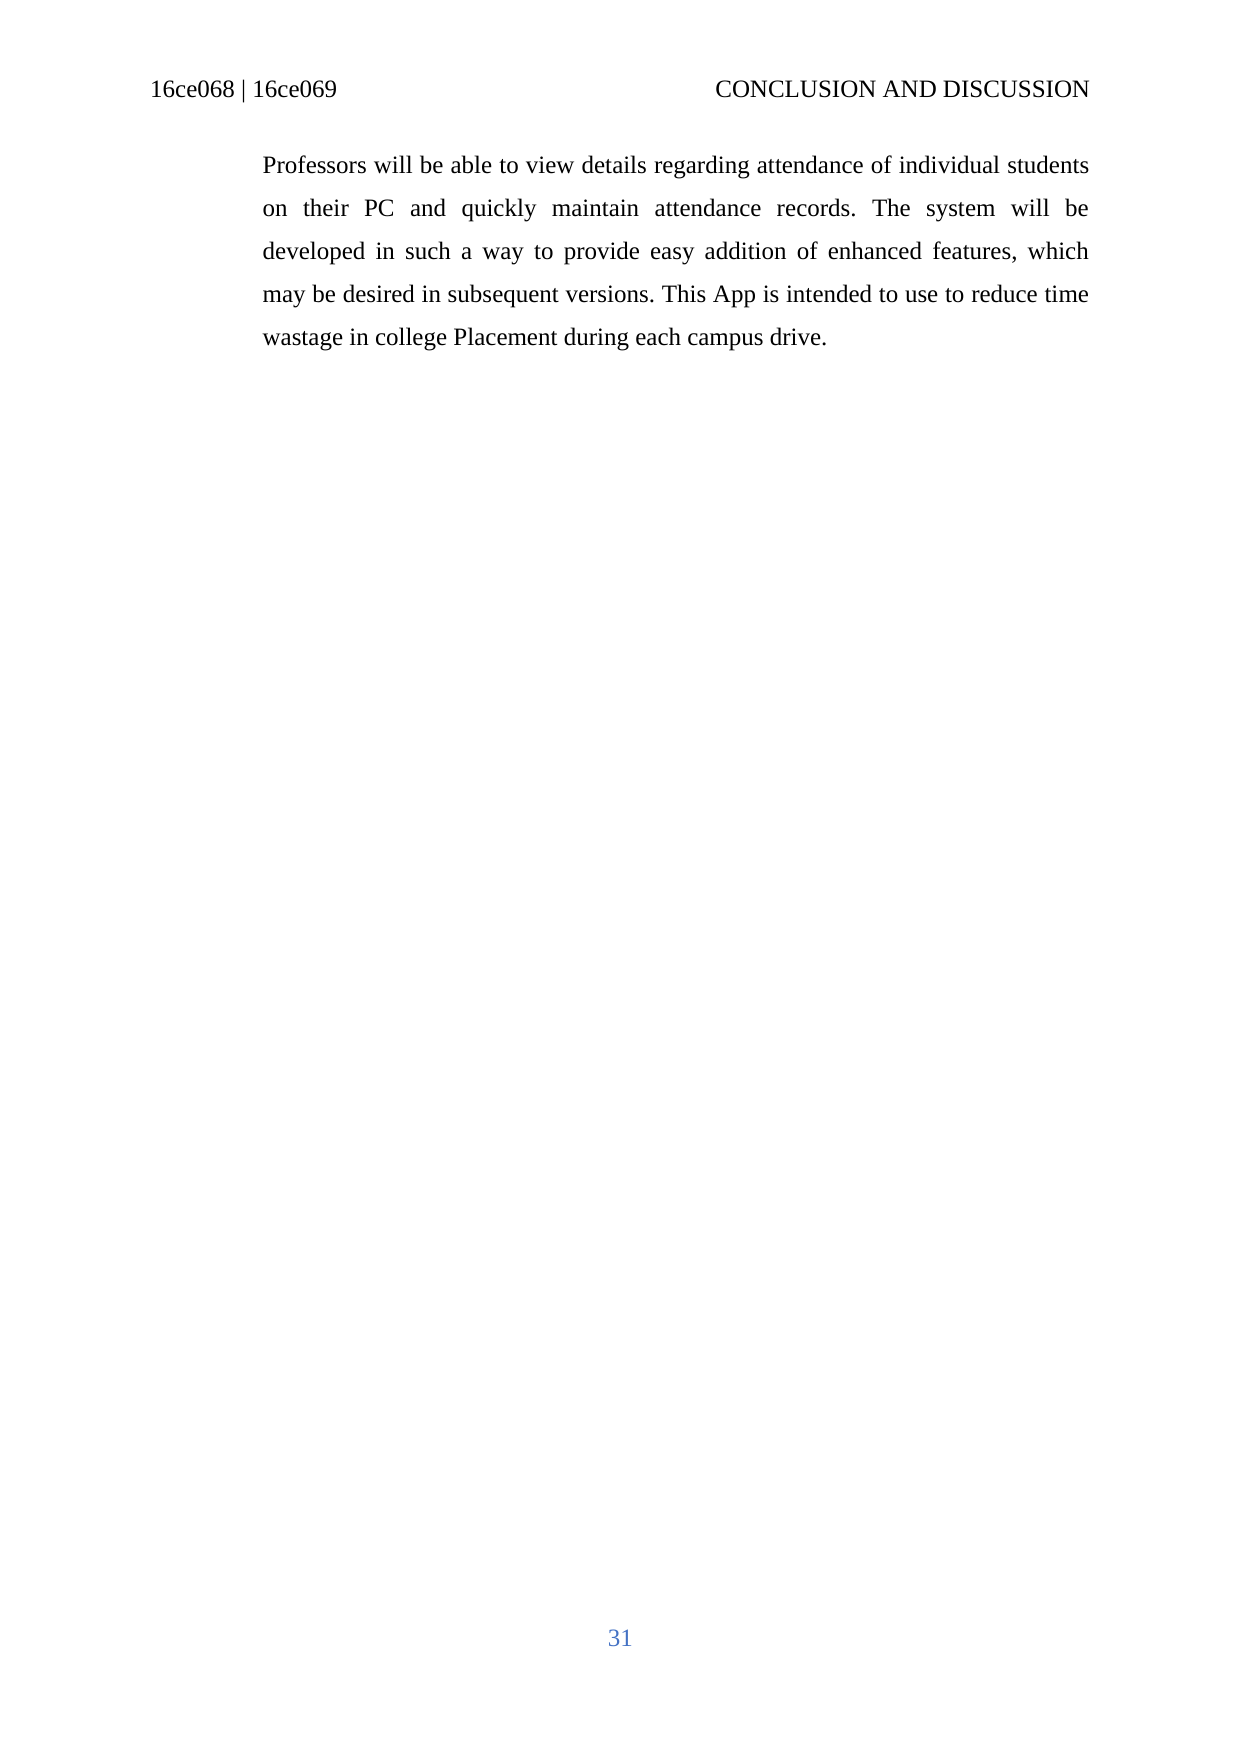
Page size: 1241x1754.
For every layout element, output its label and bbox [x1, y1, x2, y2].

text [262, 150, 1090, 351]
